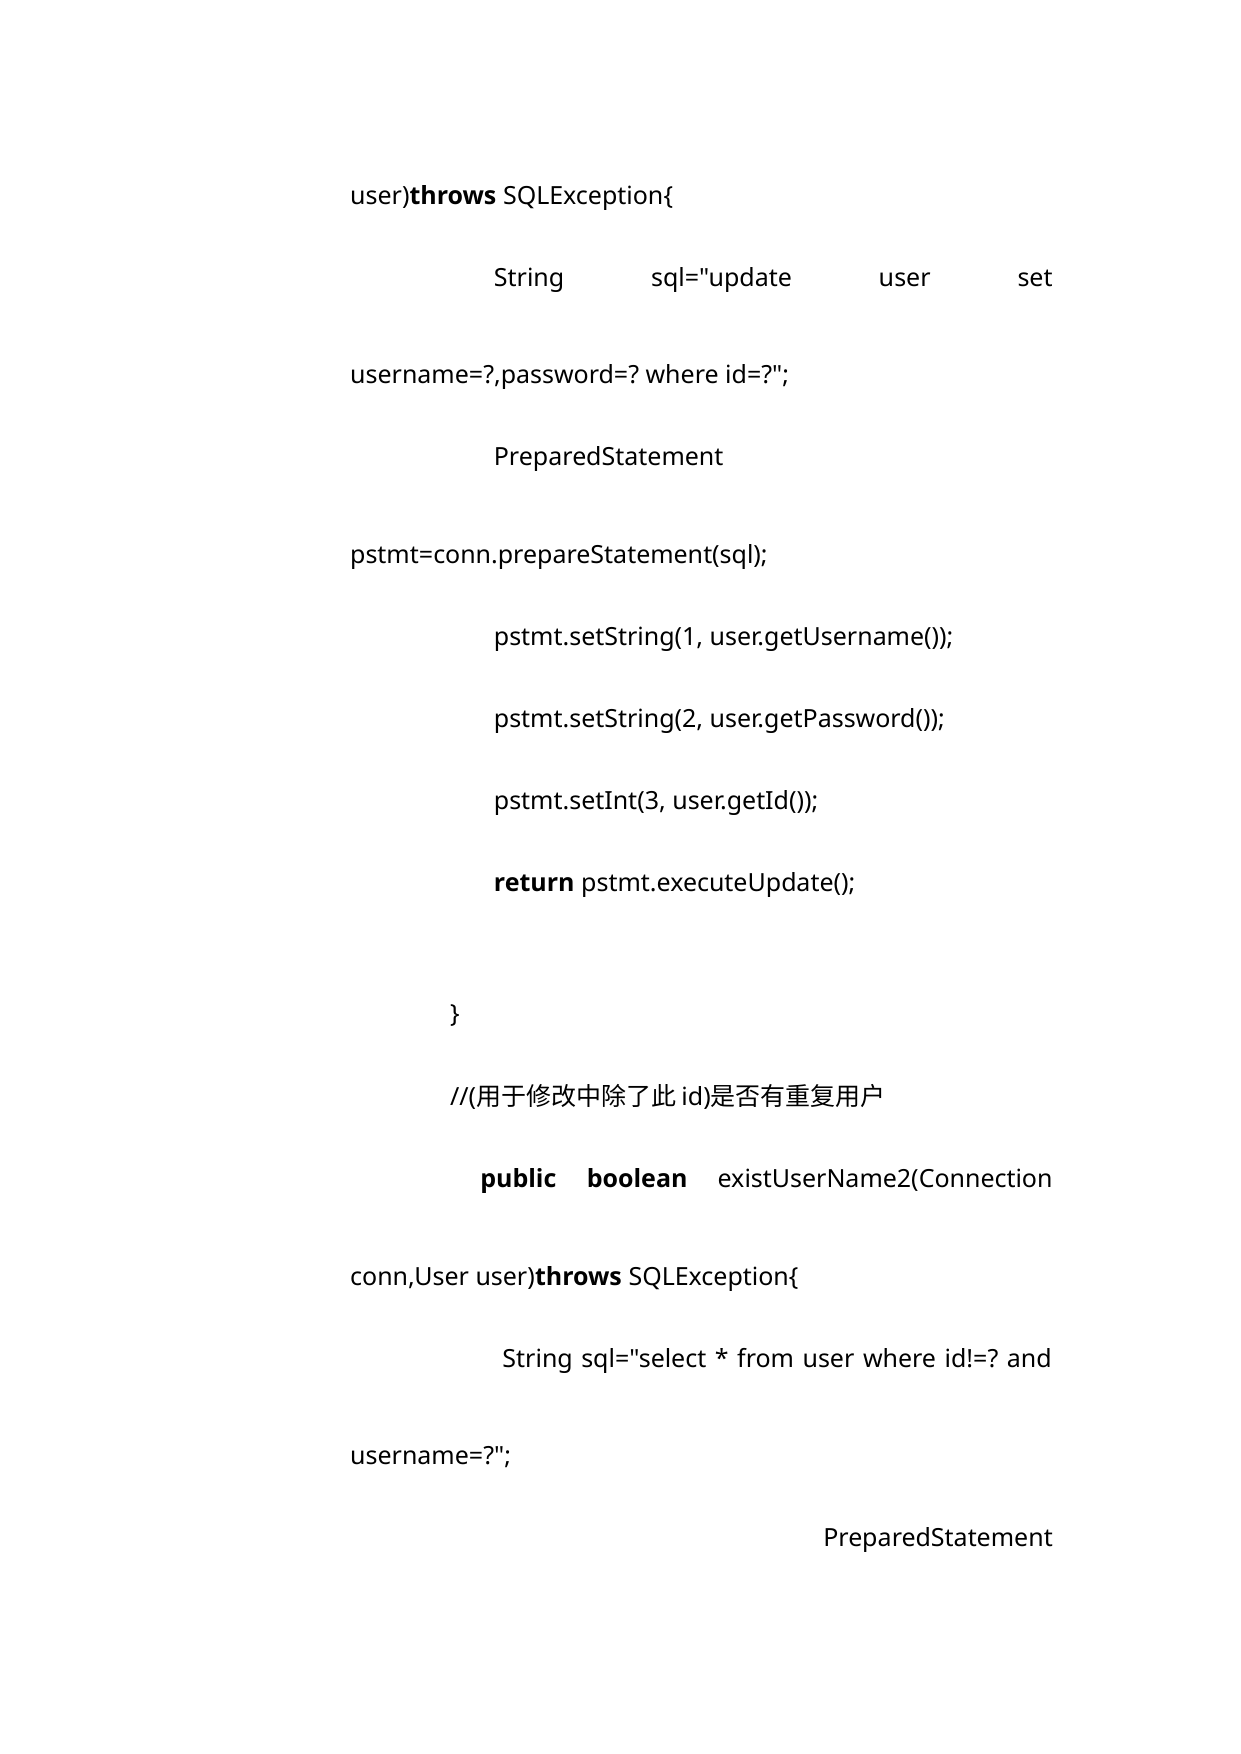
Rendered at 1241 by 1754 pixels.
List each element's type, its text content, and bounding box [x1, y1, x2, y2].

list pstmt.setString(2, user.getPassword()); [350, 685, 1053, 750]
list String sql="select * from user where id!=? and username=?"; [350, 1325, 1053, 1487]
list return pstmt.executeUpdate(); [350, 849, 1053, 914]
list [350, 162, 1053, 227]
list pstmt.setInt(3, user.getId()); [350, 767, 1053, 832]
list pstmt.setString(1, user.getUsername()); [350, 603, 1053, 668]
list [350, 1504, 1053, 1569]
list String sql="update user set username=?,password=? where id=?"; [350, 244, 1053, 406]
list PreparedStatement pstmt=conn.prepareStatement(sql); [350, 423, 1053, 586]
list } [350, 980, 1053, 1045]
list public boolean existUserName2(Connection conn,User user)throws SQLException{ [350, 1145, 1053, 1308]
list //(用于修改中除了此id)是否有重复用户 [350, 1062, 1053, 1127]
